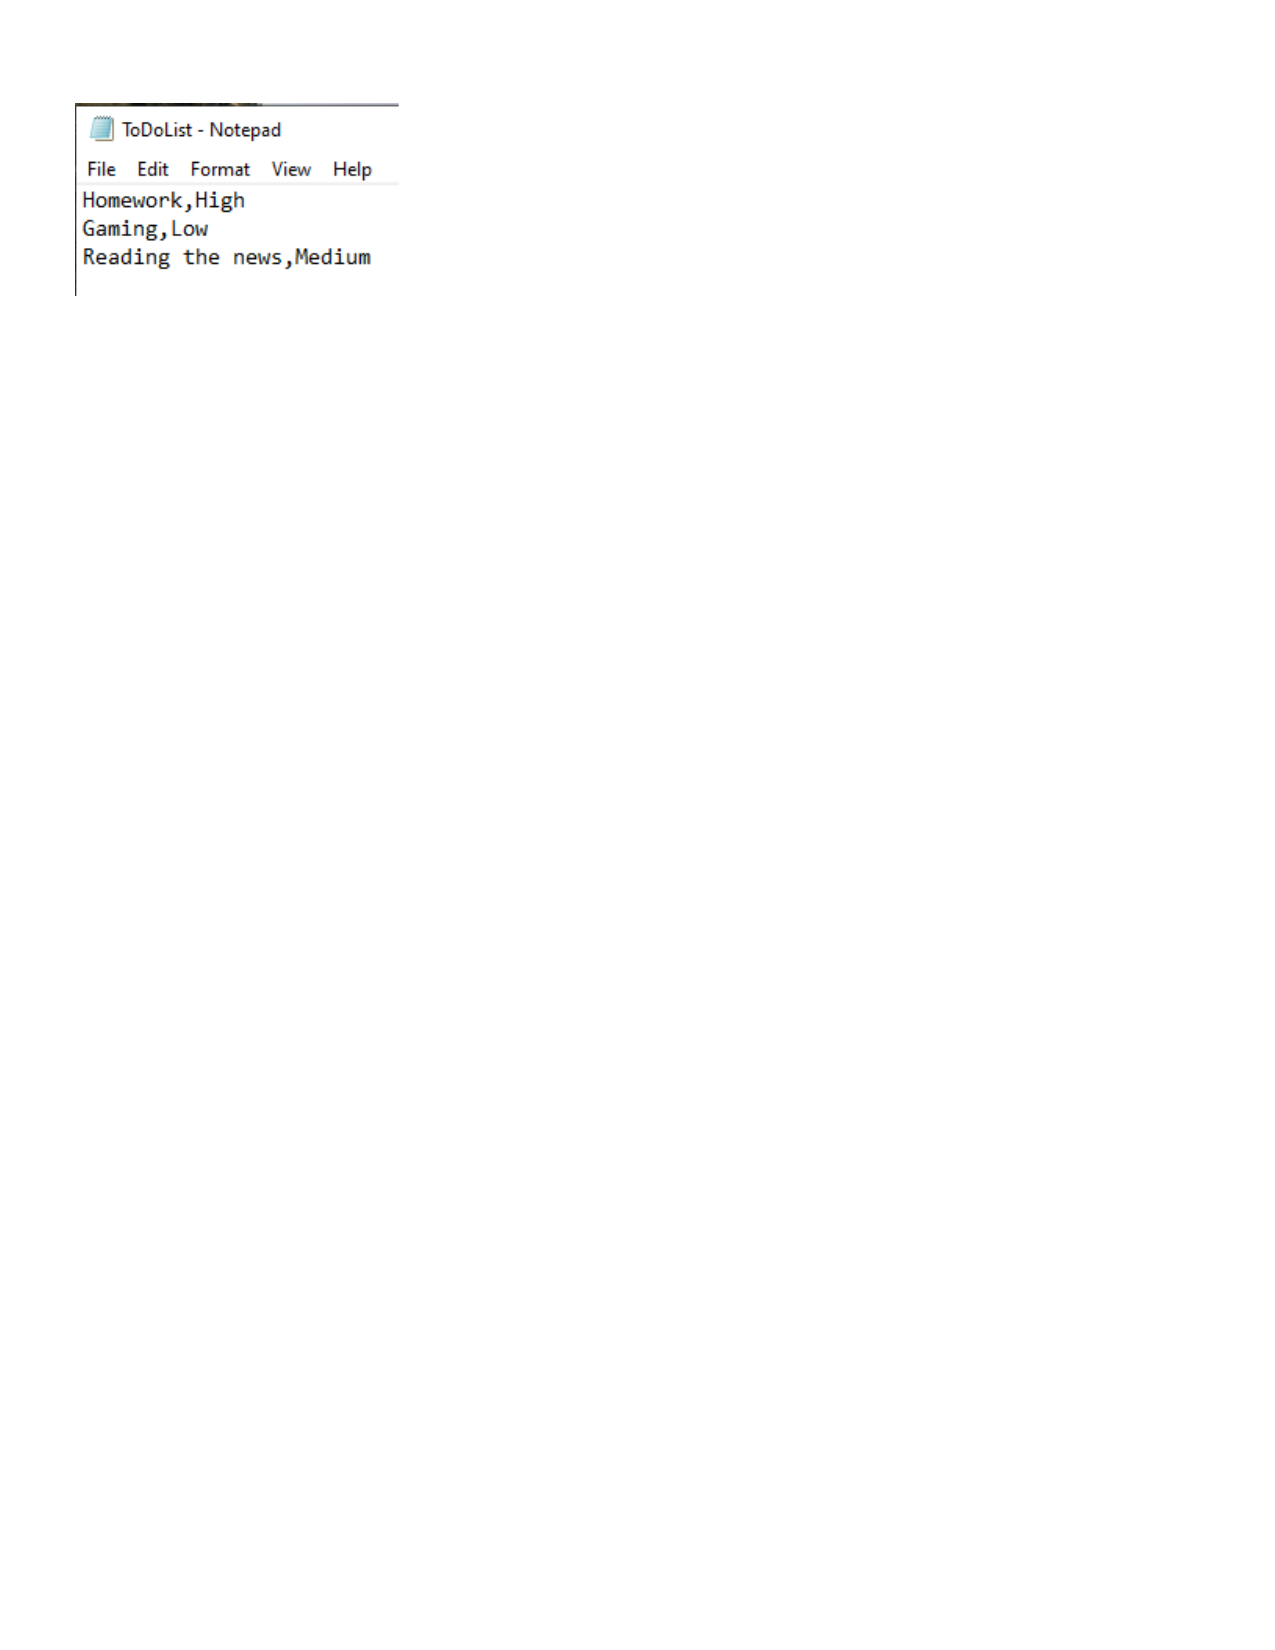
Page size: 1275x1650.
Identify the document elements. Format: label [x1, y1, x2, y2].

picture [75, 103, 399, 296]
